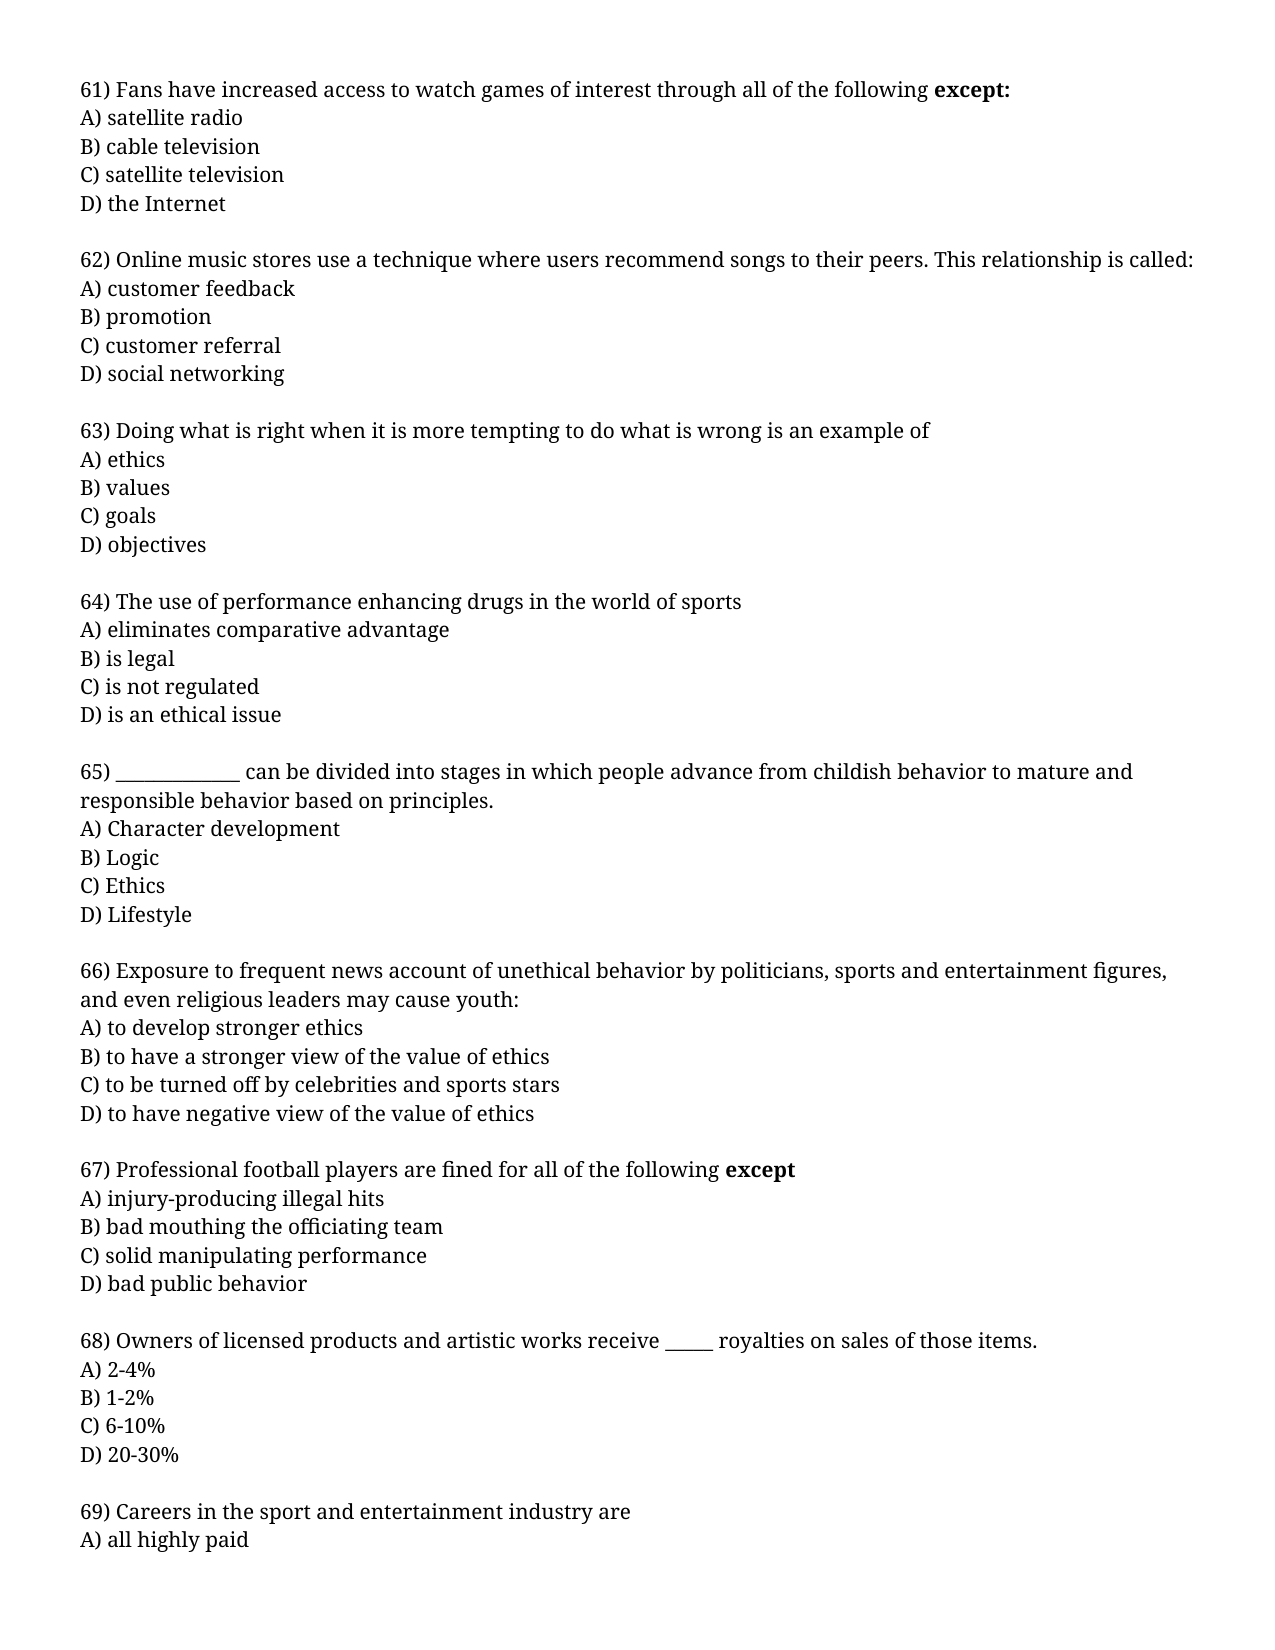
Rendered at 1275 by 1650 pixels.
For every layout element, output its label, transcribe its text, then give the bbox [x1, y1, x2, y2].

text B) values [80, 473, 1200, 502]
text 69) Careers in the sport and entertainment industry are [80, 1497, 1200, 1525]
text C) goals [80, 502, 1200, 530]
text B) to have a stronger view of the value of ethics [80, 1042, 1200, 1070]
text B) cable television [80, 132, 1200, 160]
text B) promotion [80, 302, 1200, 331]
text D) to have negative view of the value of ethics [80, 1099, 1200, 1127]
text C) Ethics [80, 871, 1200, 900]
text C) satellite television [80, 160, 1200, 189]
text 63) Doing what is right when it is more tempting to do what is wrong is an example of [80, 416, 1200, 445]
text D) bad public behavior [80, 1269, 1200, 1298]
text A) injury-producing illegal hits [80, 1184, 1200, 1212]
text 61) Fans have increased access to watch games of interest through all of the following except: [80, 75, 1200, 103]
text 67) Professional football players are fined for all of the following except [80, 1156, 1200, 1184]
text 68) Owners of licensed products and artistic works receive _____ royalties on sales of those items. [80, 1326, 1200, 1355]
text A) eliminates comparative advantage [80, 615, 1200, 644]
text A) ethics [80, 445, 1200, 473]
text B) is legal [80, 644, 1200, 672]
text 62) Online music stores use a technique where users recommend songs to their peers. This relationship is called: [80, 246, 1200, 274]
text A) all highly paid [80, 1525, 1200, 1554]
text C) customer referral [80, 331, 1200, 359]
text D) the Internet [80, 189, 1200, 217]
text D) social networking [80, 359, 1200, 388]
text 65) _____________ can be divided into stages in which people advance from childish behavior to mature and responsible behavior based on principles. [80, 757, 1200, 814]
text D) Lifestyle [80, 900, 1200, 928]
text A) customer feedback [80, 274, 1200, 302]
text A) 2-4% [80, 1355, 1200, 1383]
text B) bad mouthing the officiating team [80, 1212, 1200, 1241]
text 64) The use of performance enhancing drugs in the world of sports [80, 587, 1200, 615]
text D) is an ethical issue [80, 701, 1200, 729]
text B) 1-2% [80, 1383, 1200, 1412]
text 66) Exposure to frequent news account of unethical behavior by politicians, sports and entertainment figures, and even religious leaders may cause youth: [80, 957, 1200, 1013]
text C) to be turned off by celebrities and sports stars [80, 1070, 1200, 1099]
text B) Logic [80, 843, 1200, 871]
text C) 6-10% [80, 1412, 1200, 1440]
text A) Character development [80, 814, 1200, 843]
text C) is not regulated [80, 672, 1200, 701]
text C) solid manipulating performance [80, 1241, 1200, 1269]
text D) objectives [80, 530, 1200, 558]
text A) to develop stronger ethics [80, 1013, 1200, 1042]
text D) 20-30% [80, 1440, 1200, 1468]
text A) satellite radio [80, 103, 1200, 132]
